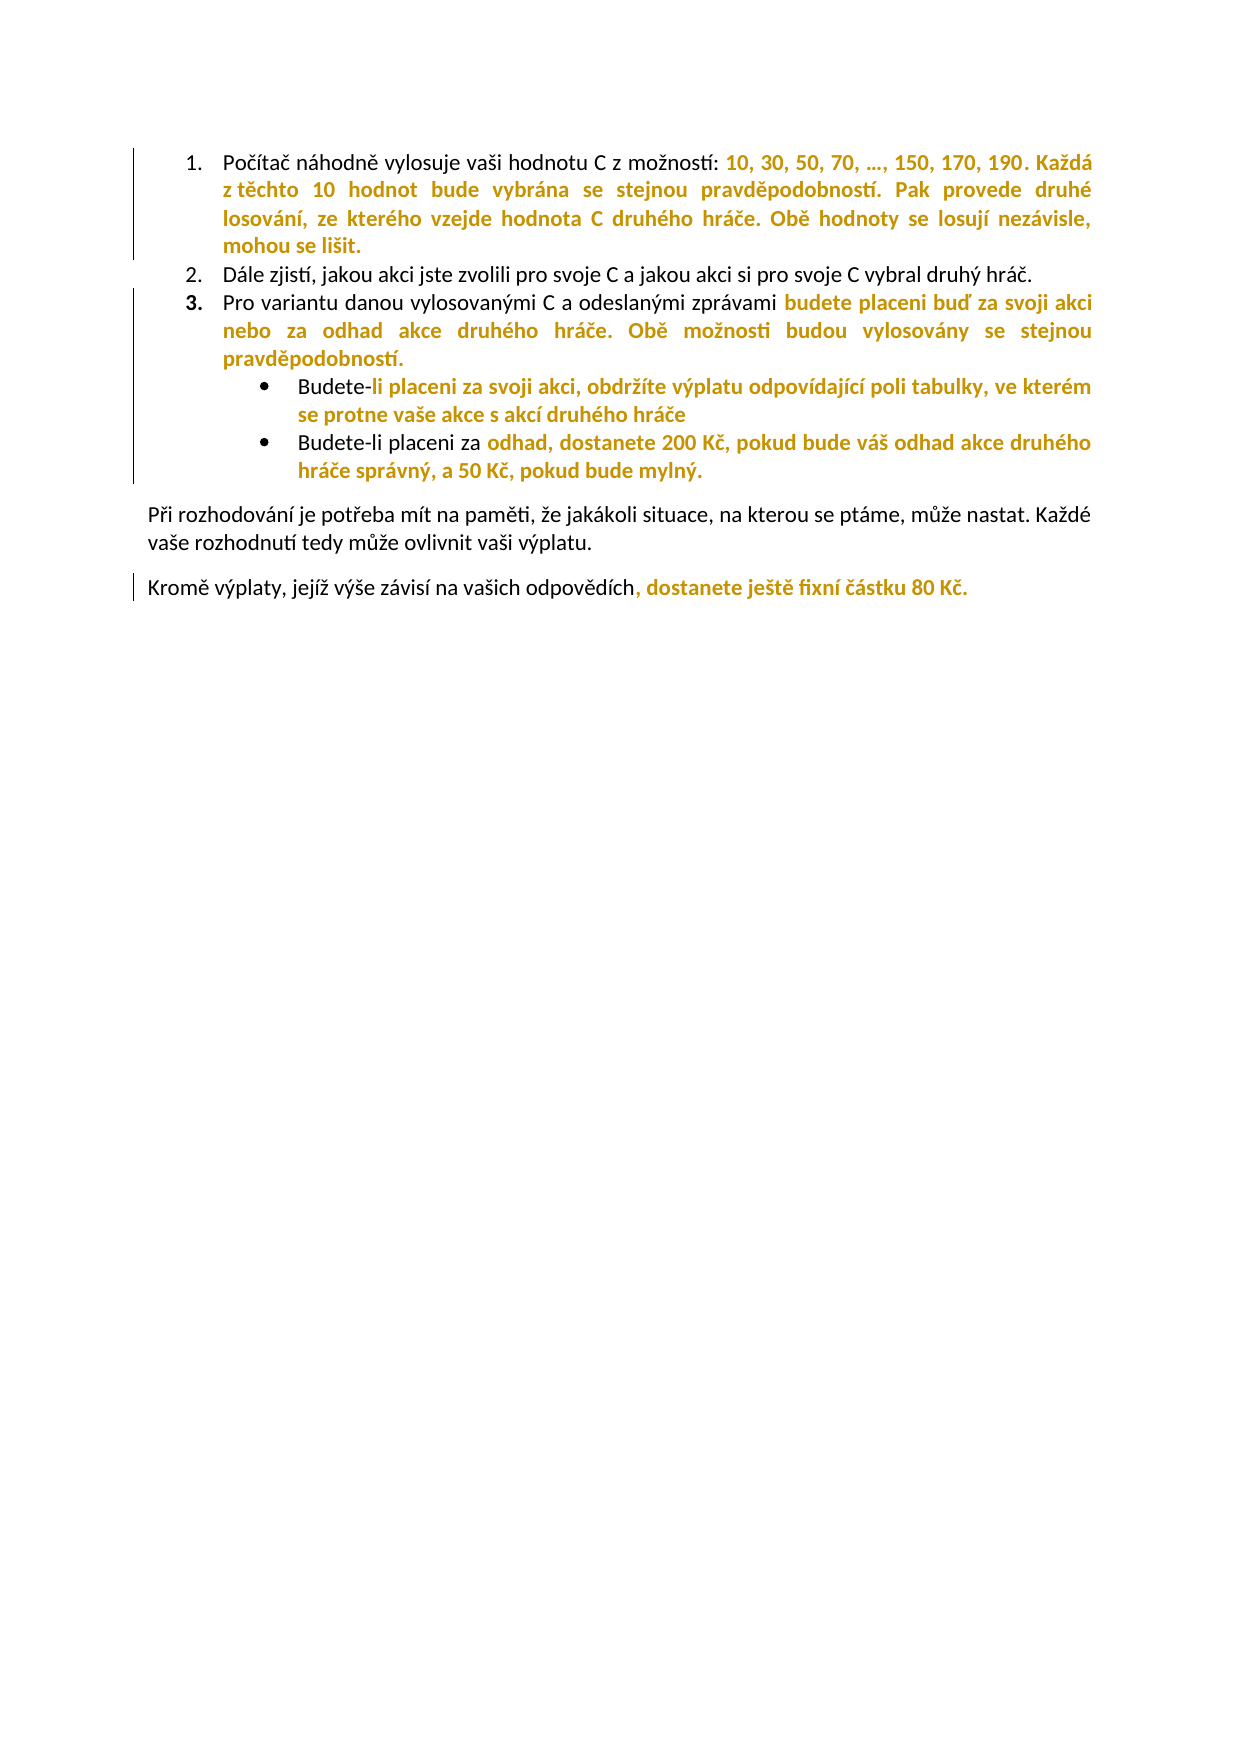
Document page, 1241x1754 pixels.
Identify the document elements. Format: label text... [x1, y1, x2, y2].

list Dále zjistí, jakou akci jste zvolili pro svoje C a jakou akci si pro svoje C vybral druhý hráč. [185, 260, 1093, 288]
text Kromě výplaty, jejíž výše závisí na vašich odpovědích, dostanete ještě fixní částku 80 Kč. [148, 573, 1093, 601]
list Pro variantu danou vylosovanými C a odeslanými zprávami budete placeni buď za svoji akci nebo za odhad akce druhého hráče. Obě možnosti budou vylosovány se stejnou pravděpodobností. [185, 288, 1093, 372]
text Při rozhodování je potřeba mít na paměti, že jakákoli situace, na kterou se ptáme, může nastat. Každé vaše rozhodnutí tedy může ovlivnit vaši výplatu. [148, 501, 1093, 557]
list Budete-li placeni za odhad, dostanete 200 Kč, pokud bude váš odhad akce druhého hráče správný, a 50 Kč, pokud bude mylný. [260, 428, 1093, 484]
list Budete-li placeni za svoji akci, obdržíte výplatu odpovídající poli tabulky, ve kterém se protne vaše akce s akcí druhého hráče [260, 372, 1093, 428]
list Počítač náhodně vylosuje vaši hodnotu C z možností: 10, 30, 50, 70, …, 150, 170, 190. Každá z těchto 10 hodnot bude vybrána se stejnou pravděpodobností. Pak provede druhé losování, ze kterého vzejde hodnota C druhého hráče. Obě hodnoty se losují nezávisle, mohou se lišit. [185, 148, 1093, 260]
